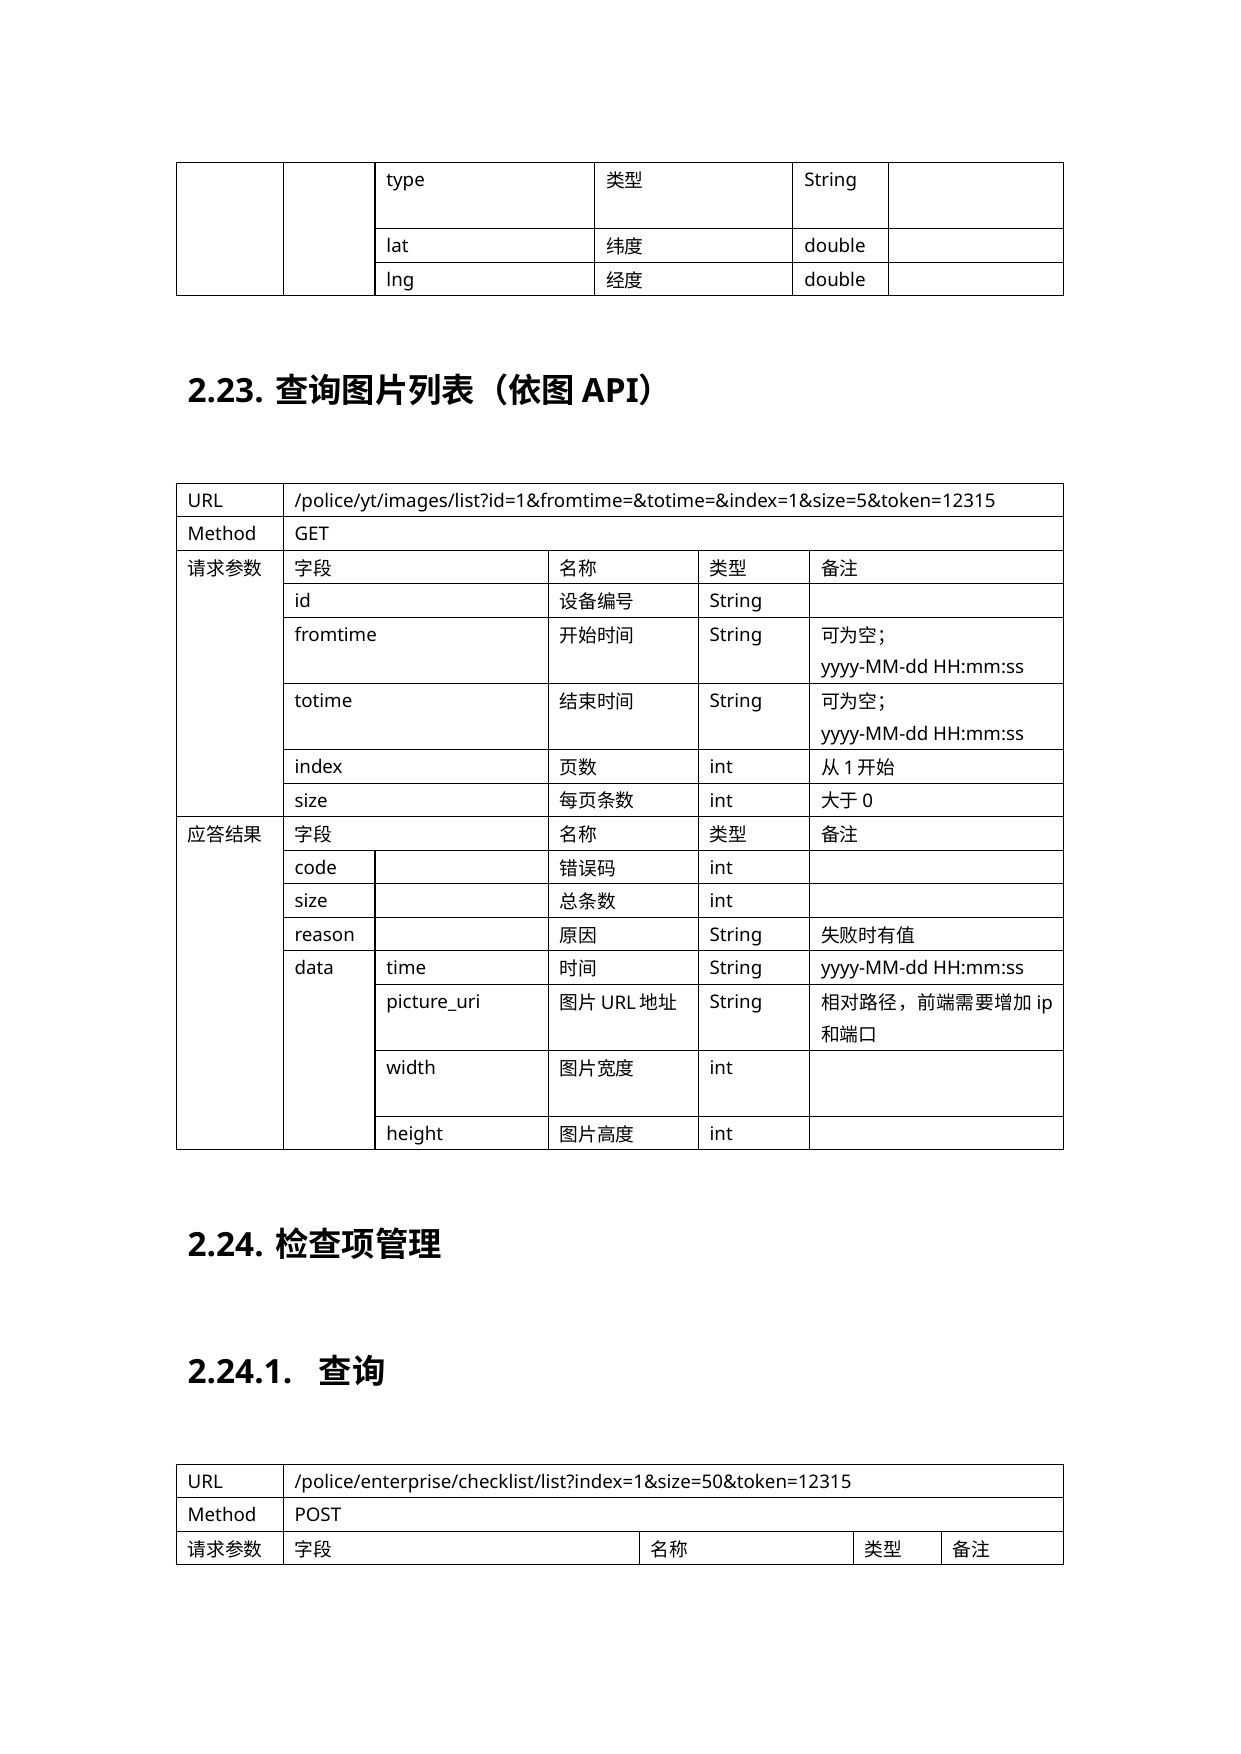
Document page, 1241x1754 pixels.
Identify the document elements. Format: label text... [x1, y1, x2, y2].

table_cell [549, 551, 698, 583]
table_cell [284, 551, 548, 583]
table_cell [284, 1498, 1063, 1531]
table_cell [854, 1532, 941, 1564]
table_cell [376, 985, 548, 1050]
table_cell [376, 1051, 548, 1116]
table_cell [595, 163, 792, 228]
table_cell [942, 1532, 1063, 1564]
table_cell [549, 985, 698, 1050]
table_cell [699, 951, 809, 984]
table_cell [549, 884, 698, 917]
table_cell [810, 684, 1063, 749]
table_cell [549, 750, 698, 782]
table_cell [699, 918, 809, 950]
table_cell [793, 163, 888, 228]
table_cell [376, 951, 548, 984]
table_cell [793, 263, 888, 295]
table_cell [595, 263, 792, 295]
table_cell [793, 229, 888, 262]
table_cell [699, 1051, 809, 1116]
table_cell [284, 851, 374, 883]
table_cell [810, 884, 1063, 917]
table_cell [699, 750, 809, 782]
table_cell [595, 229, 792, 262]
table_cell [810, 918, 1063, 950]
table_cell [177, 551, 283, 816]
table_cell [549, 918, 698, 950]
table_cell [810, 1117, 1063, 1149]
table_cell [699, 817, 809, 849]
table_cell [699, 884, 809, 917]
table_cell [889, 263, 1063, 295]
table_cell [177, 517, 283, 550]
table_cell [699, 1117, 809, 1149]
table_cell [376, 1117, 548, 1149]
subtitle 检查项管理 [187, 1210, 1053, 1275]
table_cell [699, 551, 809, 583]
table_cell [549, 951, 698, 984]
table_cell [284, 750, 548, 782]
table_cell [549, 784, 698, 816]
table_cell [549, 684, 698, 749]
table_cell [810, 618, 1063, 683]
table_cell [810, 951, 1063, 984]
subtitle 查询图片列表（依图API） [187, 356, 1053, 421]
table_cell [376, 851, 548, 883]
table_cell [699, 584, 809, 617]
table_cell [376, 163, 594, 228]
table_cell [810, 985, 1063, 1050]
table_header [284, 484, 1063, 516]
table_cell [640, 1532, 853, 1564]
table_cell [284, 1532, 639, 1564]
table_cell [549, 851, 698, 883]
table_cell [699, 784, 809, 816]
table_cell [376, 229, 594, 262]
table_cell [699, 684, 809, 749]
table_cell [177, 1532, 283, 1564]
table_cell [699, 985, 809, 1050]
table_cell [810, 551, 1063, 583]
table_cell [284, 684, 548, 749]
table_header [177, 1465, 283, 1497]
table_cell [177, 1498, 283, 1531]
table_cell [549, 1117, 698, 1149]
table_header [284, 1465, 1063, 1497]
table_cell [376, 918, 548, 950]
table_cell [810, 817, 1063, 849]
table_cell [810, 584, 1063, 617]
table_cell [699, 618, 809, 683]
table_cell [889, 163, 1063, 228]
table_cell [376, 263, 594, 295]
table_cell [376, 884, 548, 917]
subtitle 查询 [187, 1337, 1053, 1402]
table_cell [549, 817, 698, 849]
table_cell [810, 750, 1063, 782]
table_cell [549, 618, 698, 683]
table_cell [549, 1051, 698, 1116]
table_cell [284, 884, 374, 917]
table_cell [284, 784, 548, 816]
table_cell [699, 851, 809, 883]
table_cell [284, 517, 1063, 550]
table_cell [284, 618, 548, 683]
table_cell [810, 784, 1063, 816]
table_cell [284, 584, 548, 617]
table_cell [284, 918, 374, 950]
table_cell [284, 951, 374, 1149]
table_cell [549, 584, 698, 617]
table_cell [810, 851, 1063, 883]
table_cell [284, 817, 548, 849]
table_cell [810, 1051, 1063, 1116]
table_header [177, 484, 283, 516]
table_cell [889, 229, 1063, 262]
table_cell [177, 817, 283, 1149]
